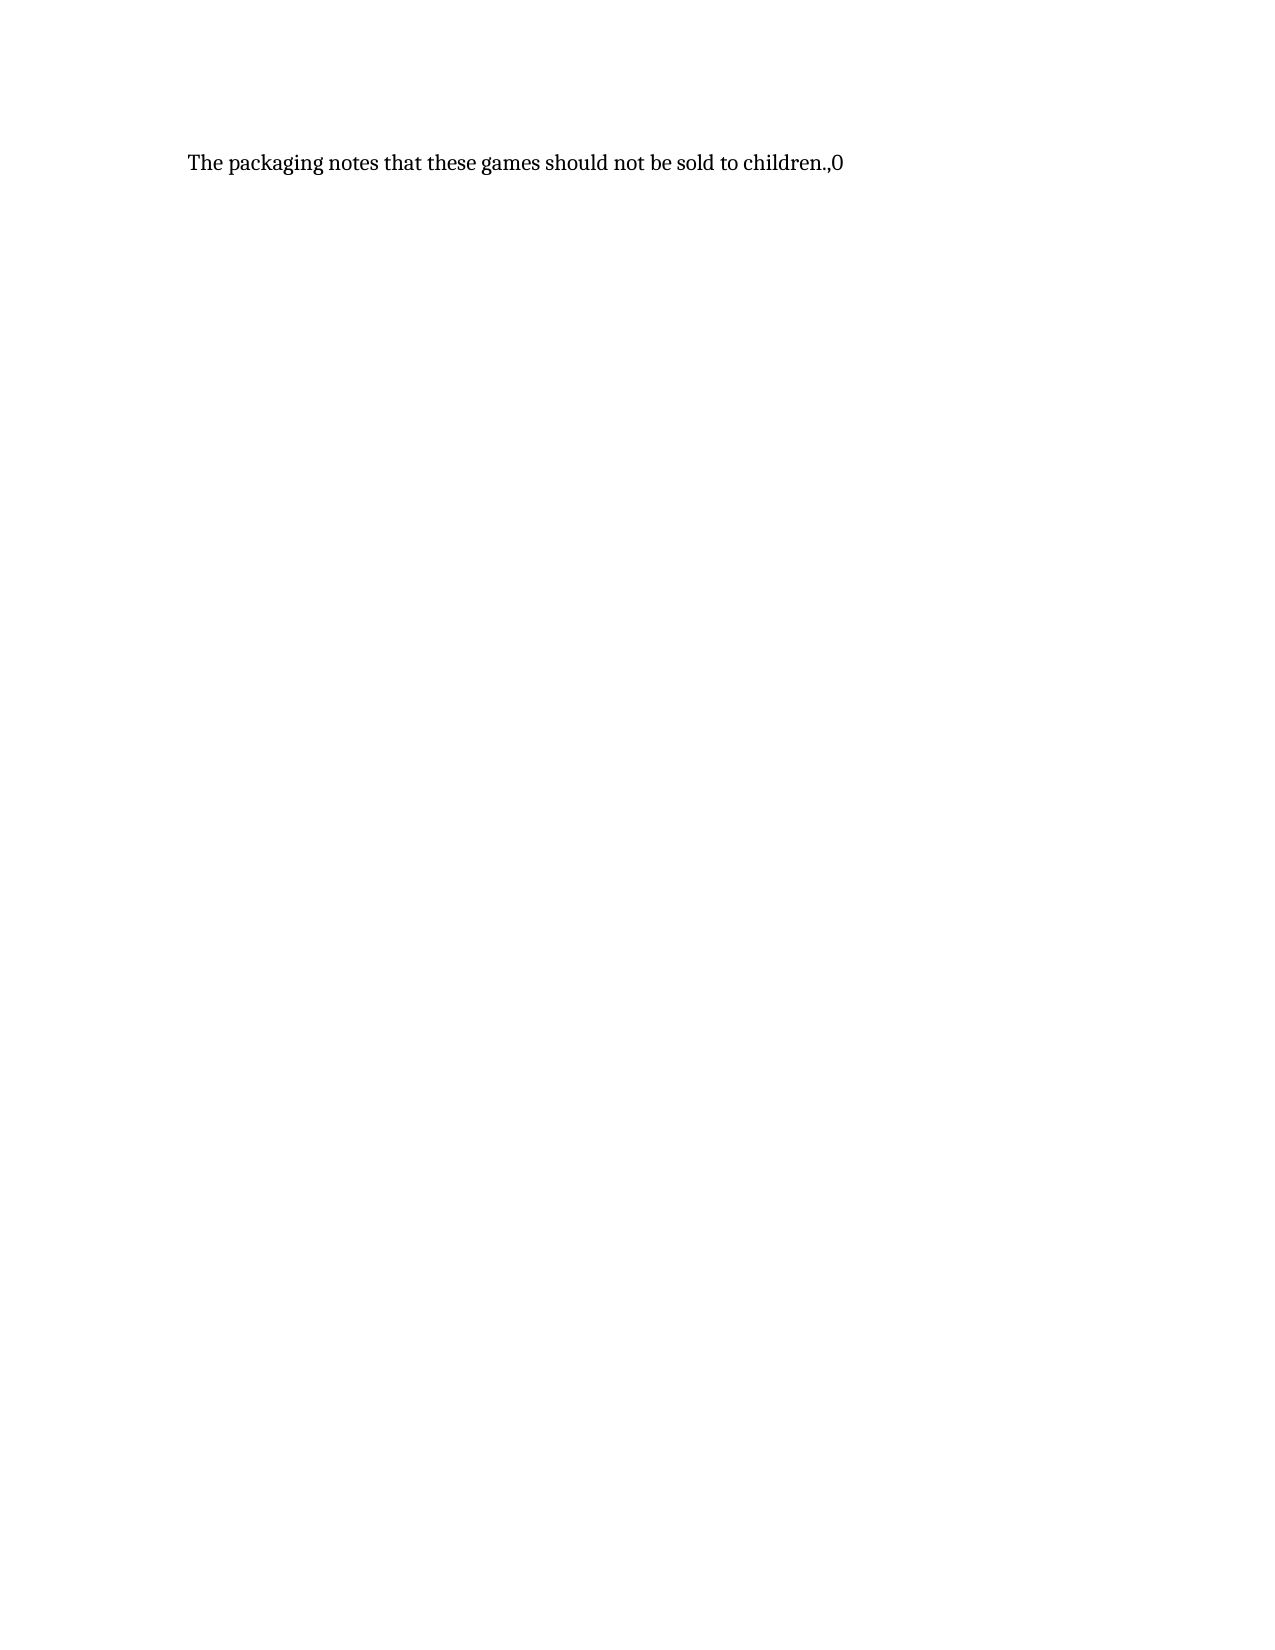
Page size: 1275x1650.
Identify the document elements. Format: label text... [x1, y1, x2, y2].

text The packaging notes that these games should not be sold to children.,0 [187, 150, 1087, 176]
